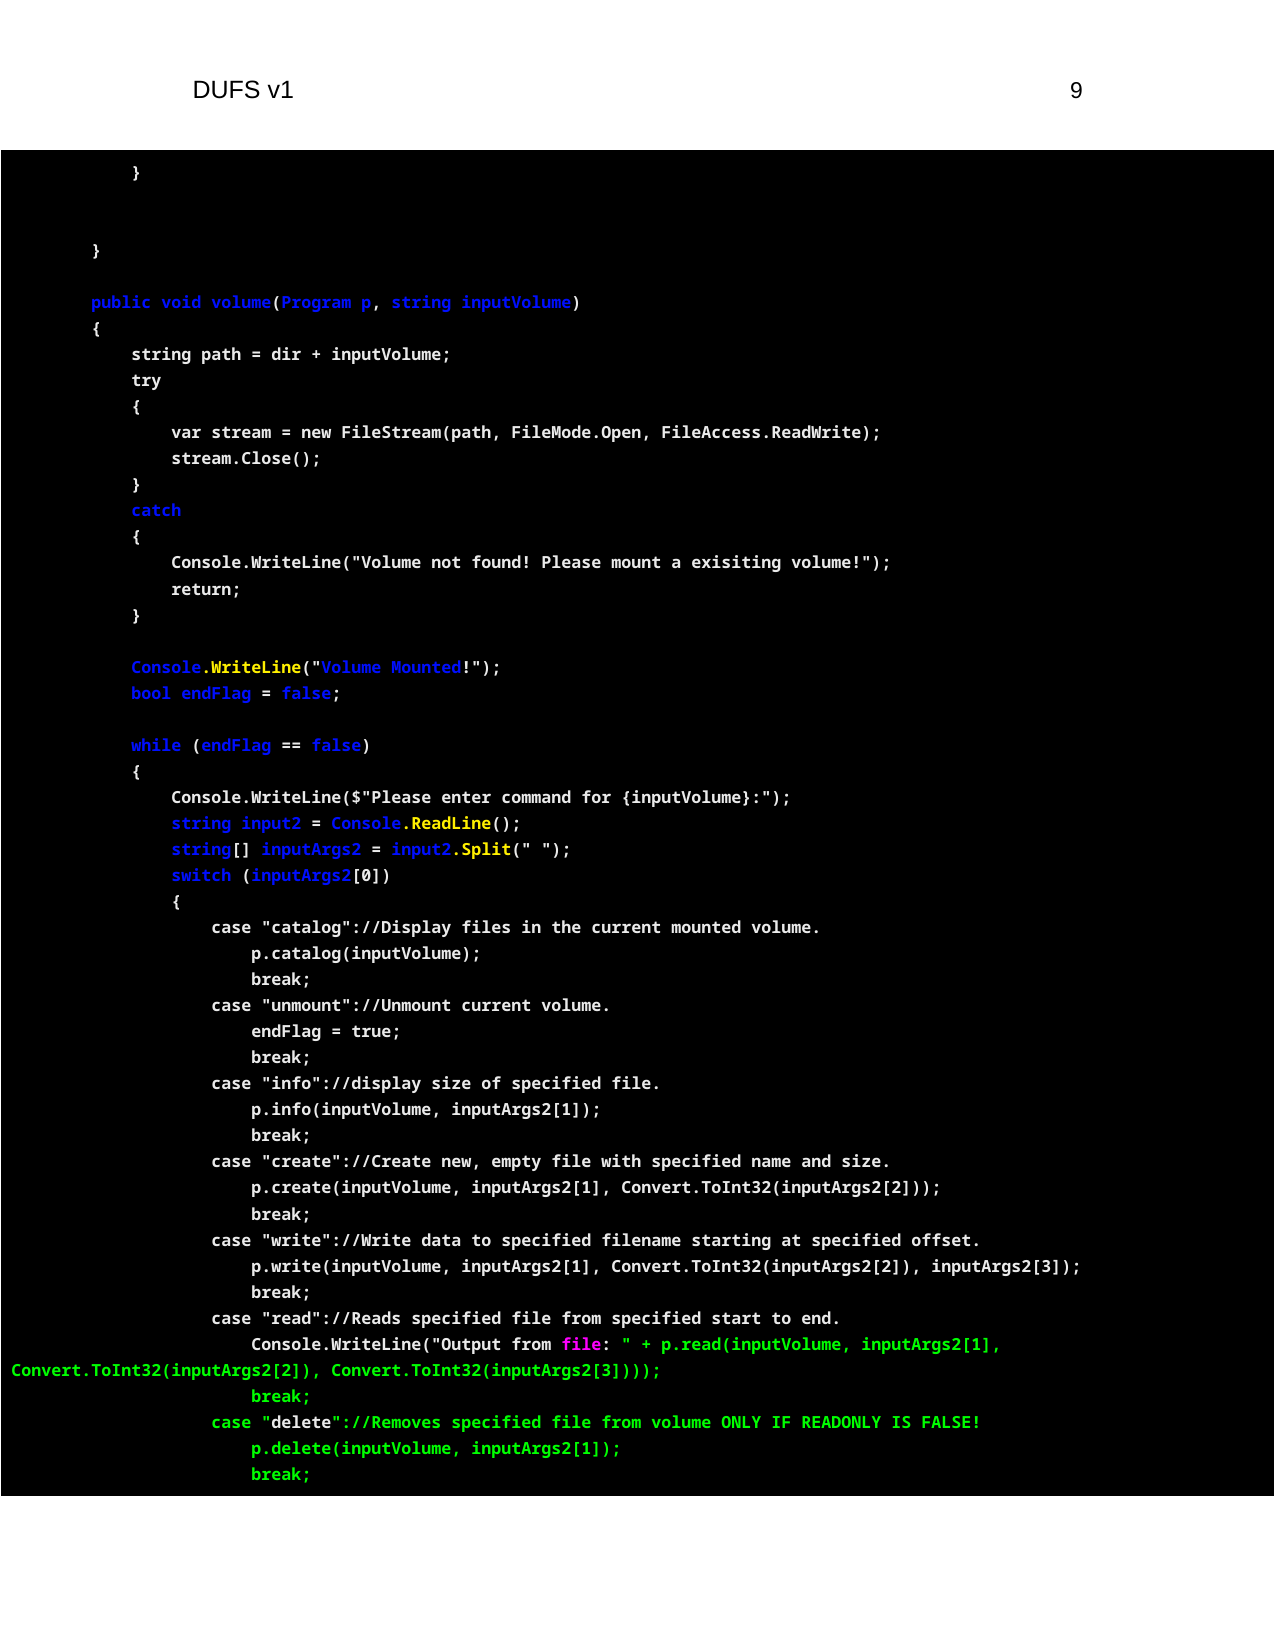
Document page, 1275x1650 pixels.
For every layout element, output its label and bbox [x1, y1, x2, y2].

table_header [1, 150, 1274, 1496]
